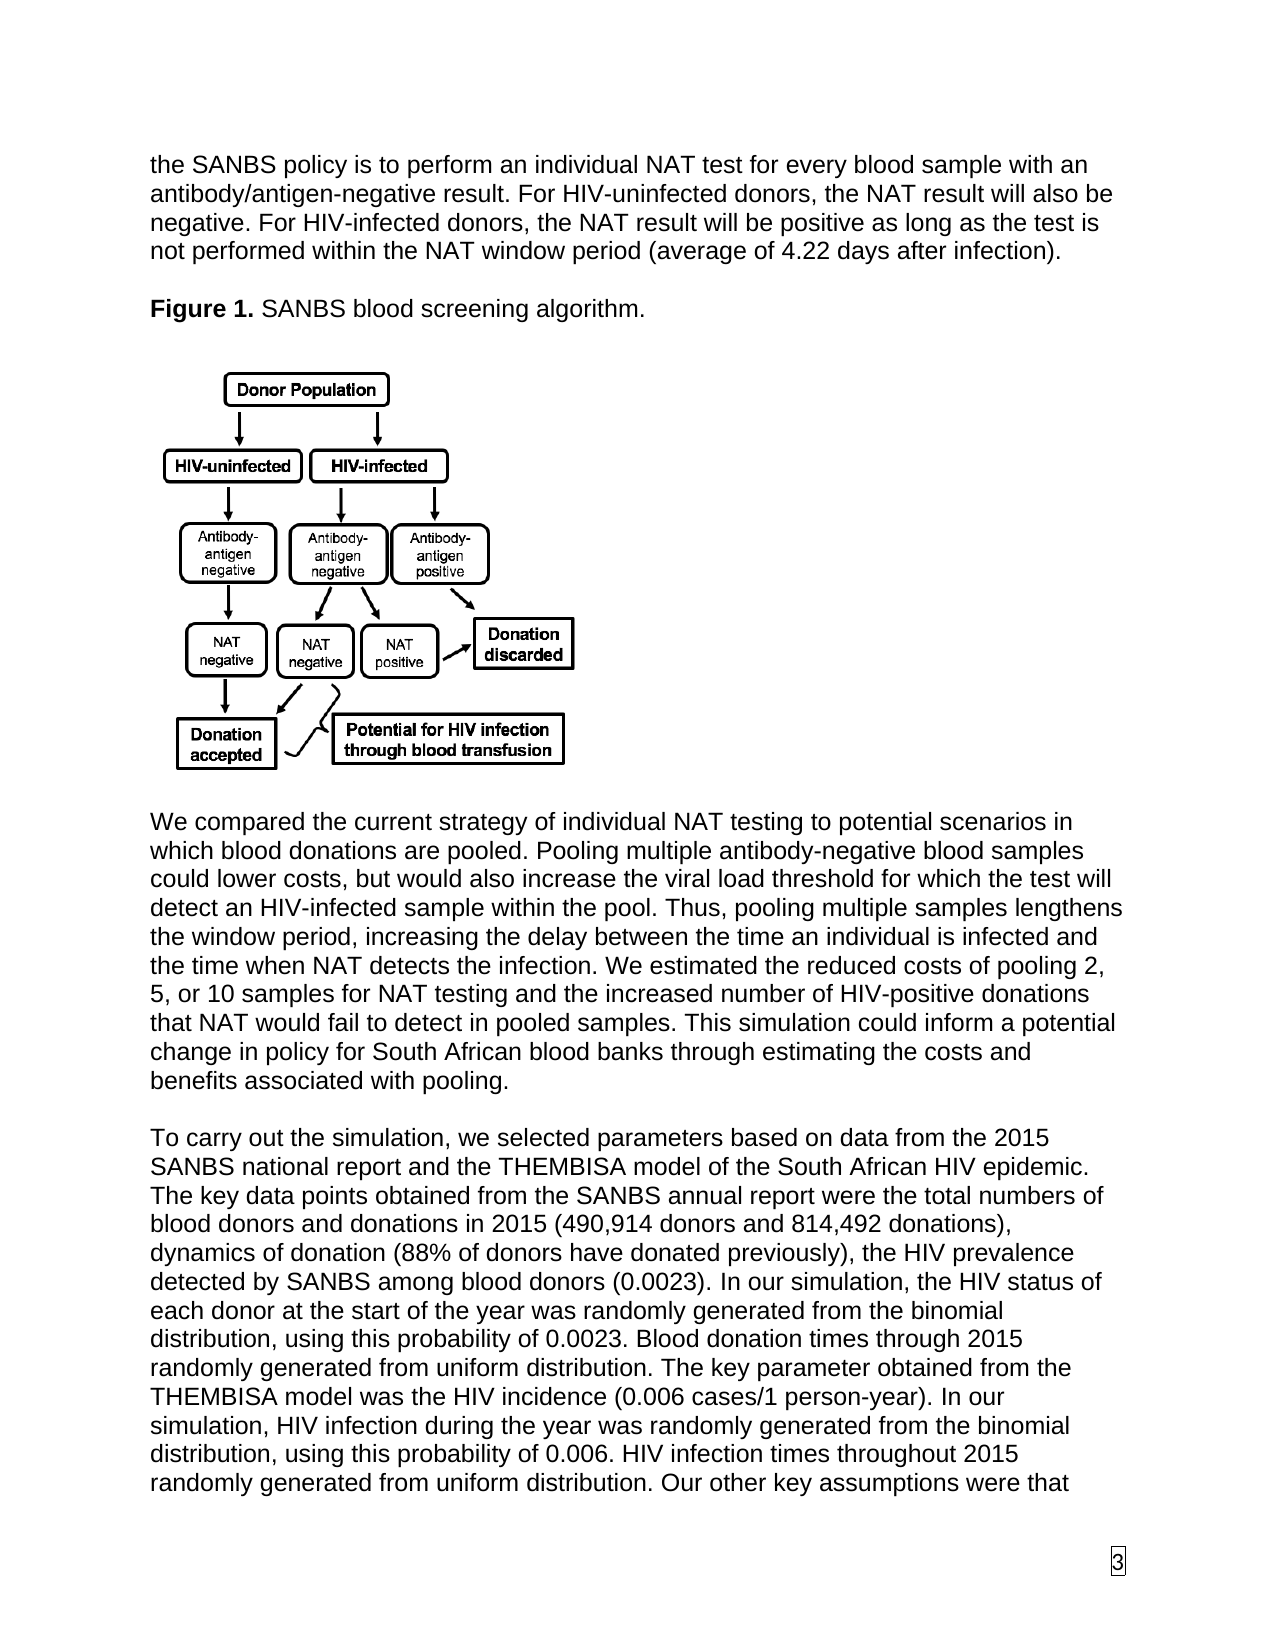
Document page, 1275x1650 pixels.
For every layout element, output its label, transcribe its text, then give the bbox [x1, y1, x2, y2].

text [150, 1123, 1125, 1497]
text Figure 1. SANBS blood screening algorithm. [150, 294, 1125, 322]
text We compared the current strategy of individual NAT testing to potential scenarios in which blood donations are pooled. Pooling multiple antibody-negative blood samples could lower costs, but would also increase the viral load threshold for which the test will detect an HIV-infected sample within the pool. Thus, pooling multiple samples lengthens the window period, increasing the delay between the time an individual is infected and the time when NAT detects the infection. We estimated the reduced costs of pooling 2, 5, or 10 samples for NAT testing and the increased number of HIV-positive donations that NAT would fail to detect in pooled samples. This simulation could inform a potential change in policy for South African blood banks through estimating the costs and benefits associated with pooling. [150, 807, 1125, 1094]
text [150, 150, 1125, 265]
picture [150, 351, 590, 779]
